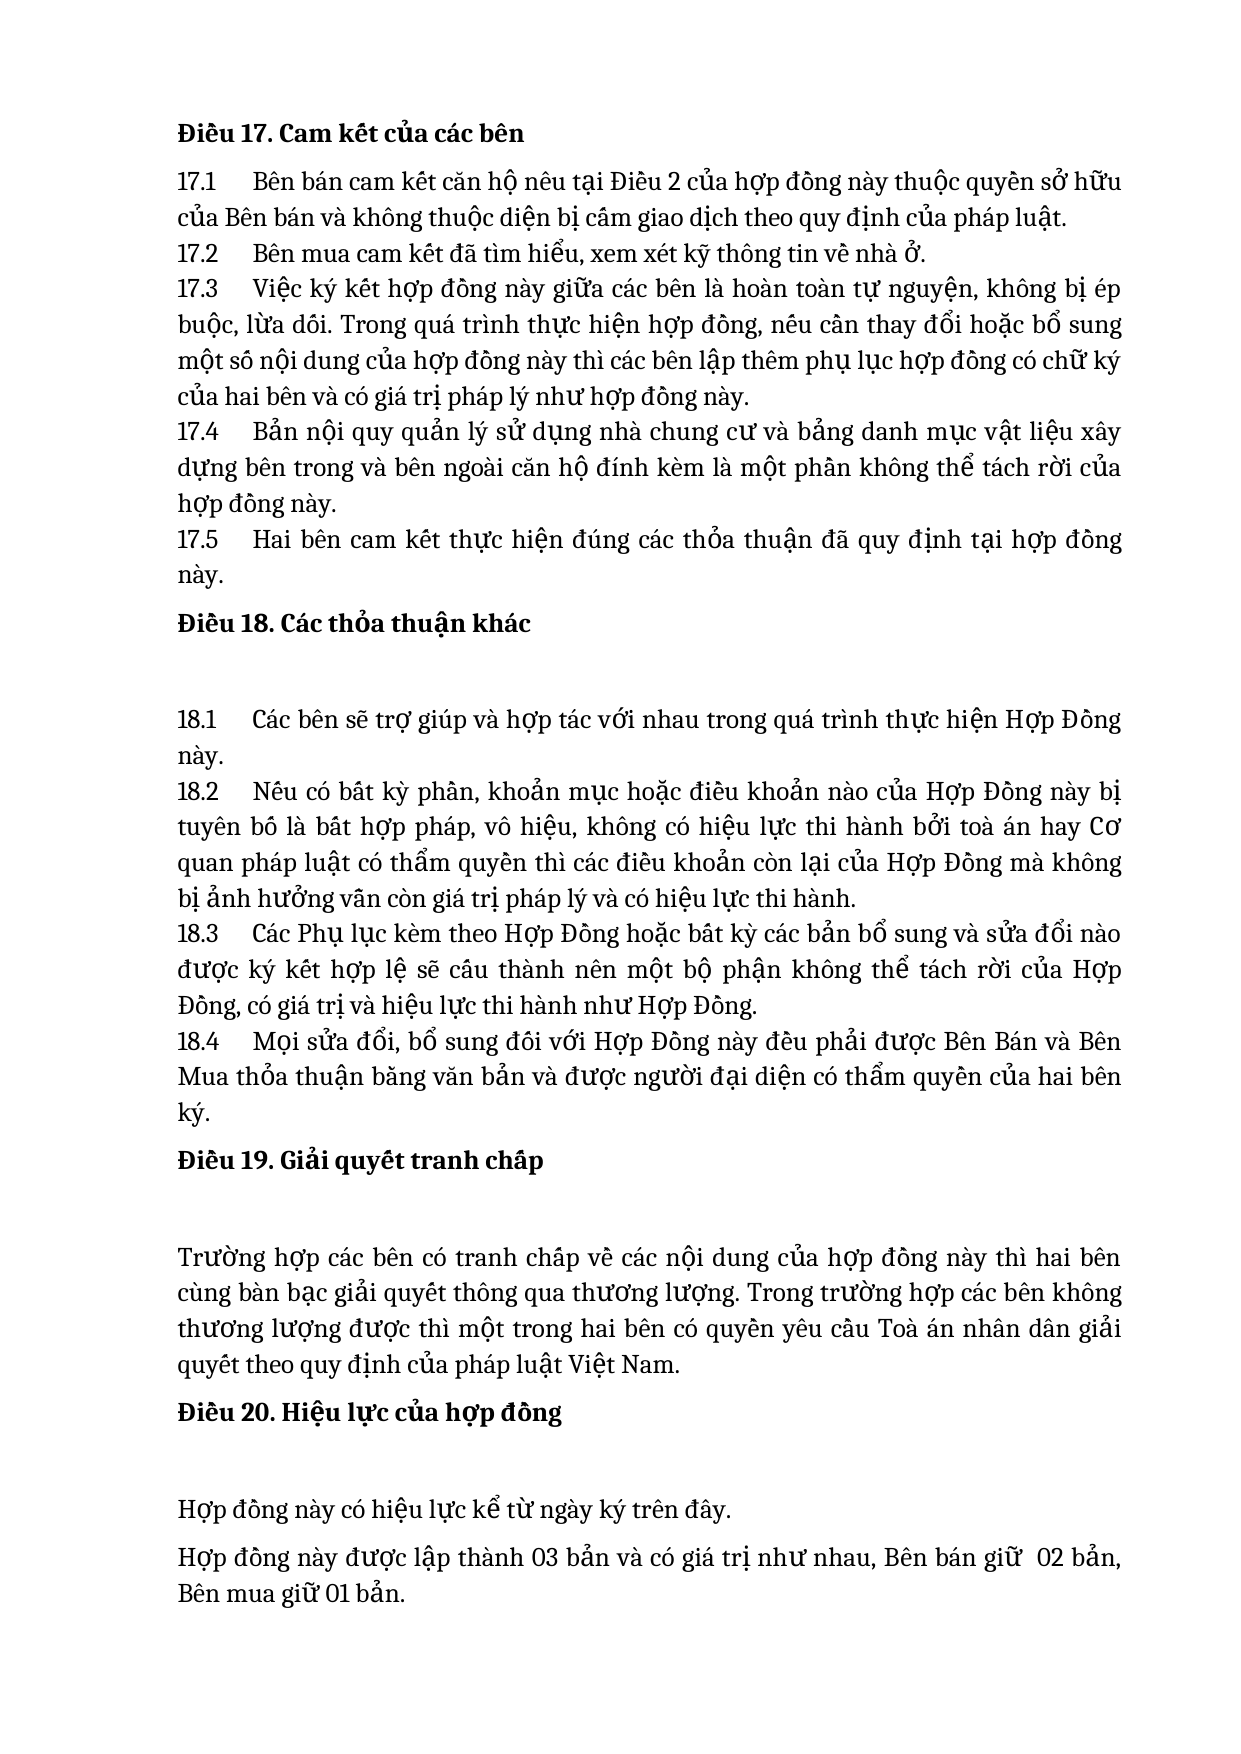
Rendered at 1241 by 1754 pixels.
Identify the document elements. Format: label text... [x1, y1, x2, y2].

text Hợp đồng này có hiệu lực kể từ ngày ký trên đây. [177, 1494, 1122, 1525]
list Hai bên cam kết thực hiện đúng các thỏa thuận đã quy định tại hợp đồng này. [177, 524, 1122, 591]
text Hợp đồng này được lập thành 03 bản và có giá trị như nhau, Bên bán giữ 02 bản, Bên mua giữ 01 bản. [177, 1542, 1122, 1609]
text Điều 19. Giải quyết tranh chấp [177, 1145, 1122, 1176]
text Điều 20. Hiệu lực của hợp đồng [177, 1397, 1122, 1428]
list Bản nội quy quản lý sử dụng nhà chung cư và bảng danh mục vật liệu xây dựng bên trong và bên ngoài căn hộ đính kèm là một phần không thể tách rời của hợp đồng này. [177, 416, 1122, 519]
text Điều 18. Các thỏa thuận khác [177, 608, 1122, 639]
list Việc ký kết hợp đồng này giữa các bên là hoàn toàn tự nguyện, không bị ép buộc, lừa dối. Trong quá trình thực hiện hợp đồng, nếu cần thay đổi hoặc bổ sung một số nội dung của hợp đồng này thì các bên lập thêm phụ lục hợp đồng có chữ ký của hai bên và có giá trị pháp lý như hợp đồng này. [177, 273, 1122, 412]
list Mọi sửa đổi, bổ sung đối với Hợp Đồng này đều phải được Bên Bán và Bên Mua thỏa thuận bằng văn bản và được người đại diện có thẩm quyền của hai bên ký. [177, 1026, 1122, 1128]
list Nếu có bất kỳ phần, khoản mục hoặc điều khoản nào của Hợp Đồng này bị tuyên bố là bất hợp pháp, vô hiệu, không có hiệu lực thi hành bởi toà án hay Cơ quan pháp luật có thẩm quyền thì các điều khoản còn lại của Hợp Đồng mà không bị ảnh hưởng vẫn còn giá trị pháp lý và có hiệu lực thi hành. [177, 776, 1122, 914]
text Điều 17. Cam kết của các bên [177, 118, 1122, 149]
list Bên mua cam kết đã tìm hiểu, xem xét kỹ thông tin về nhà ở. [177, 238, 1122, 269]
text Trường hợp các bên có tranh chấp về các nội dung của hợp đồng này thì hai bên cùng bàn bạc giải quyết thông qua thương lượng. Trong trường hợp các bên không thương lượng được thì một trong hai bên có quyền yêu cầu Toà án nhân dân giải quyết theo quy định của pháp luật Việt Nam. [177, 1242, 1122, 1380]
list Bên bán cam kết căn hộ nêu tại Điều 2 của hợp đồng này thuộc quyền sở hữu của Bên bán và không thuộc diện bị cấm giao dịch theo quy định của pháp luật. [177, 166, 1122, 233]
list Các bên sẽ trợ giúp và hợp tác với nhau trong quá trình thực hiện Hợp Đồng này. [177, 704, 1122, 771]
list Các Phụ lục kèm theo Hợp Đồng hoặc bất kỳ các bản bổ sung và sửa đổi nào được ký kết hợp lệ sẽ cấu thành nên một bộ phận không thể tách rời của Hợp Đồng, có giá trị và hiệu lực thi hành như Hợp Đồng. [177, 918, 1122, 1021]
